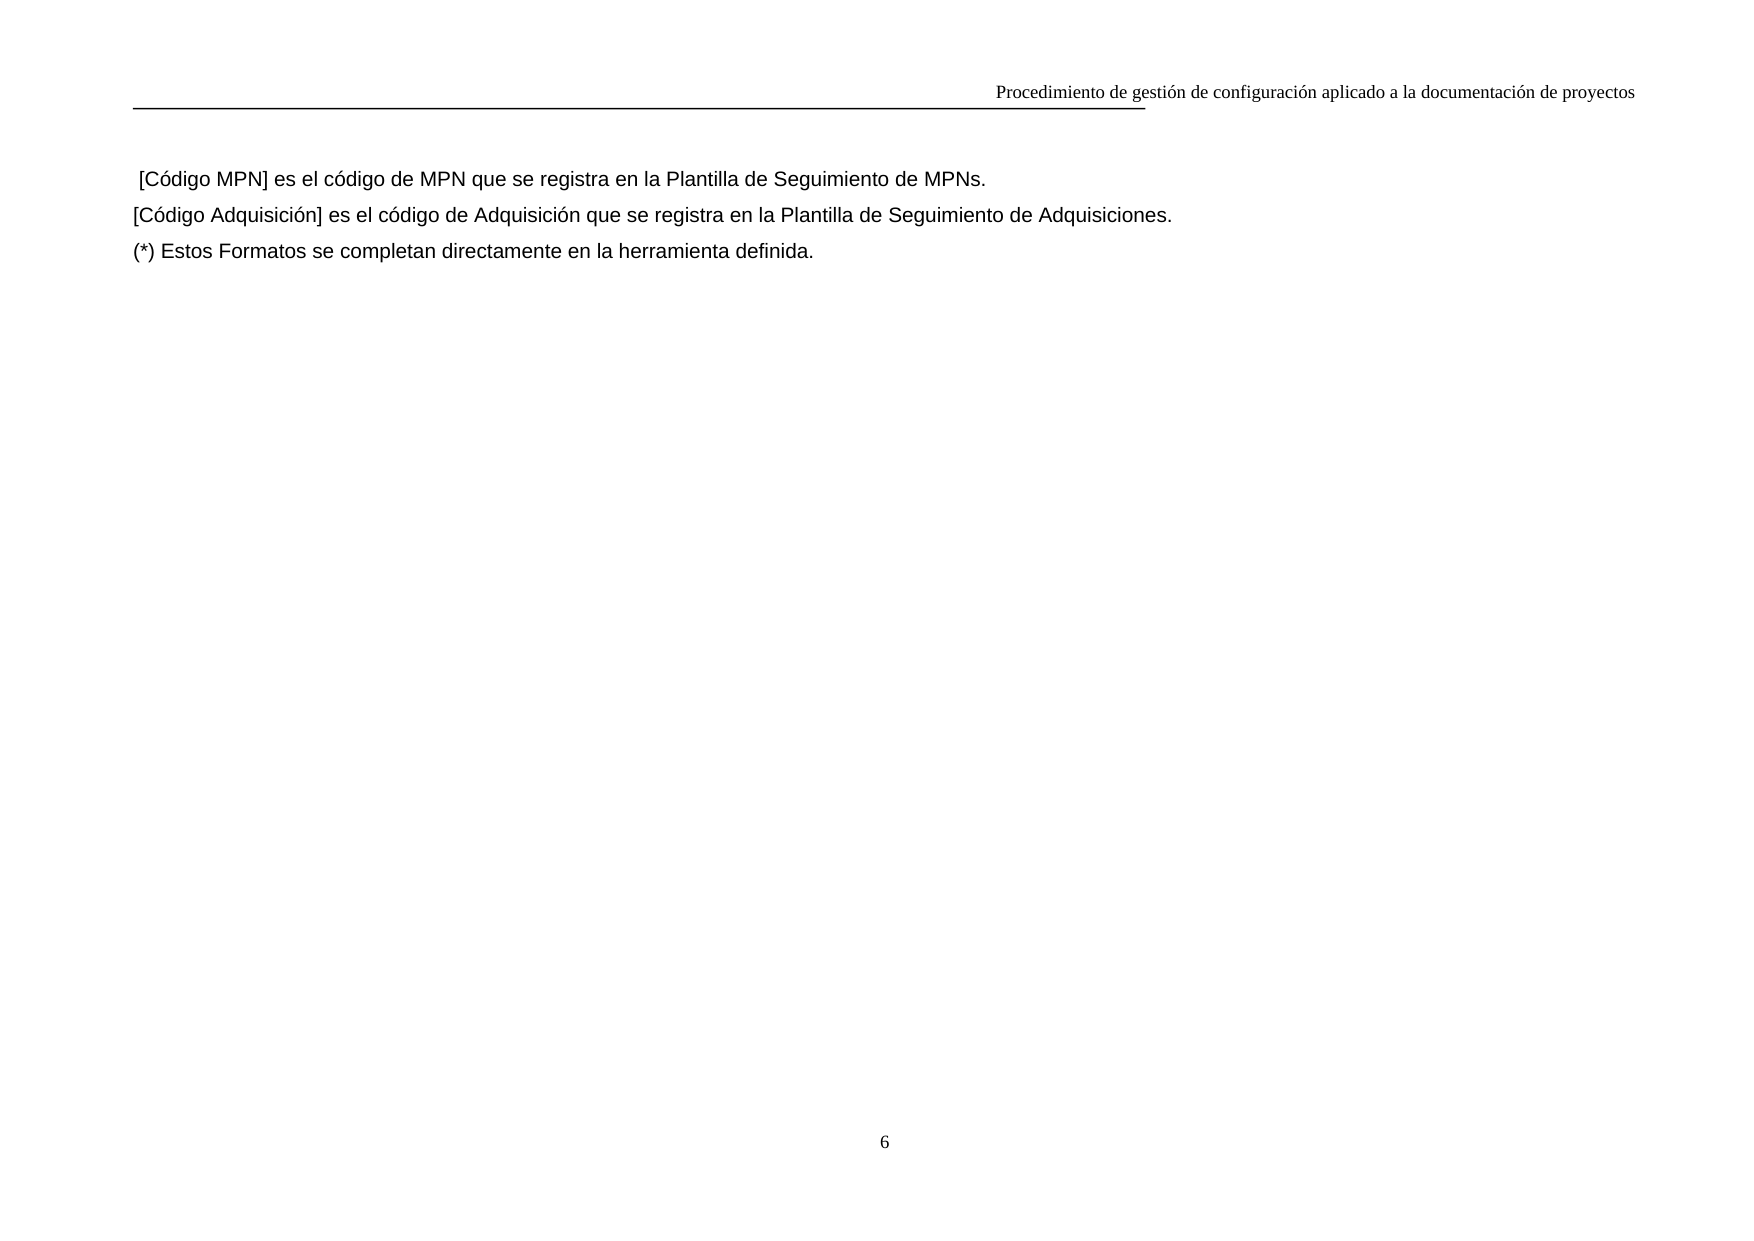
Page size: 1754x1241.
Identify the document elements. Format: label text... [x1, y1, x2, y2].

text (*) Estos Formatos se completan directamente en la herramienta definida. [133, 239, 1636, 263]
text [Código MPN] es el código de MPN que se registra en la Plantilla de Seguimiento de MPNs. [133, 167, 1636, 191]
text [Código Adquisición] es el código de Adquisición que se registra en la Plantilla de Seguimiento de Adquisiciones. [133, 203, 1636, 227]
